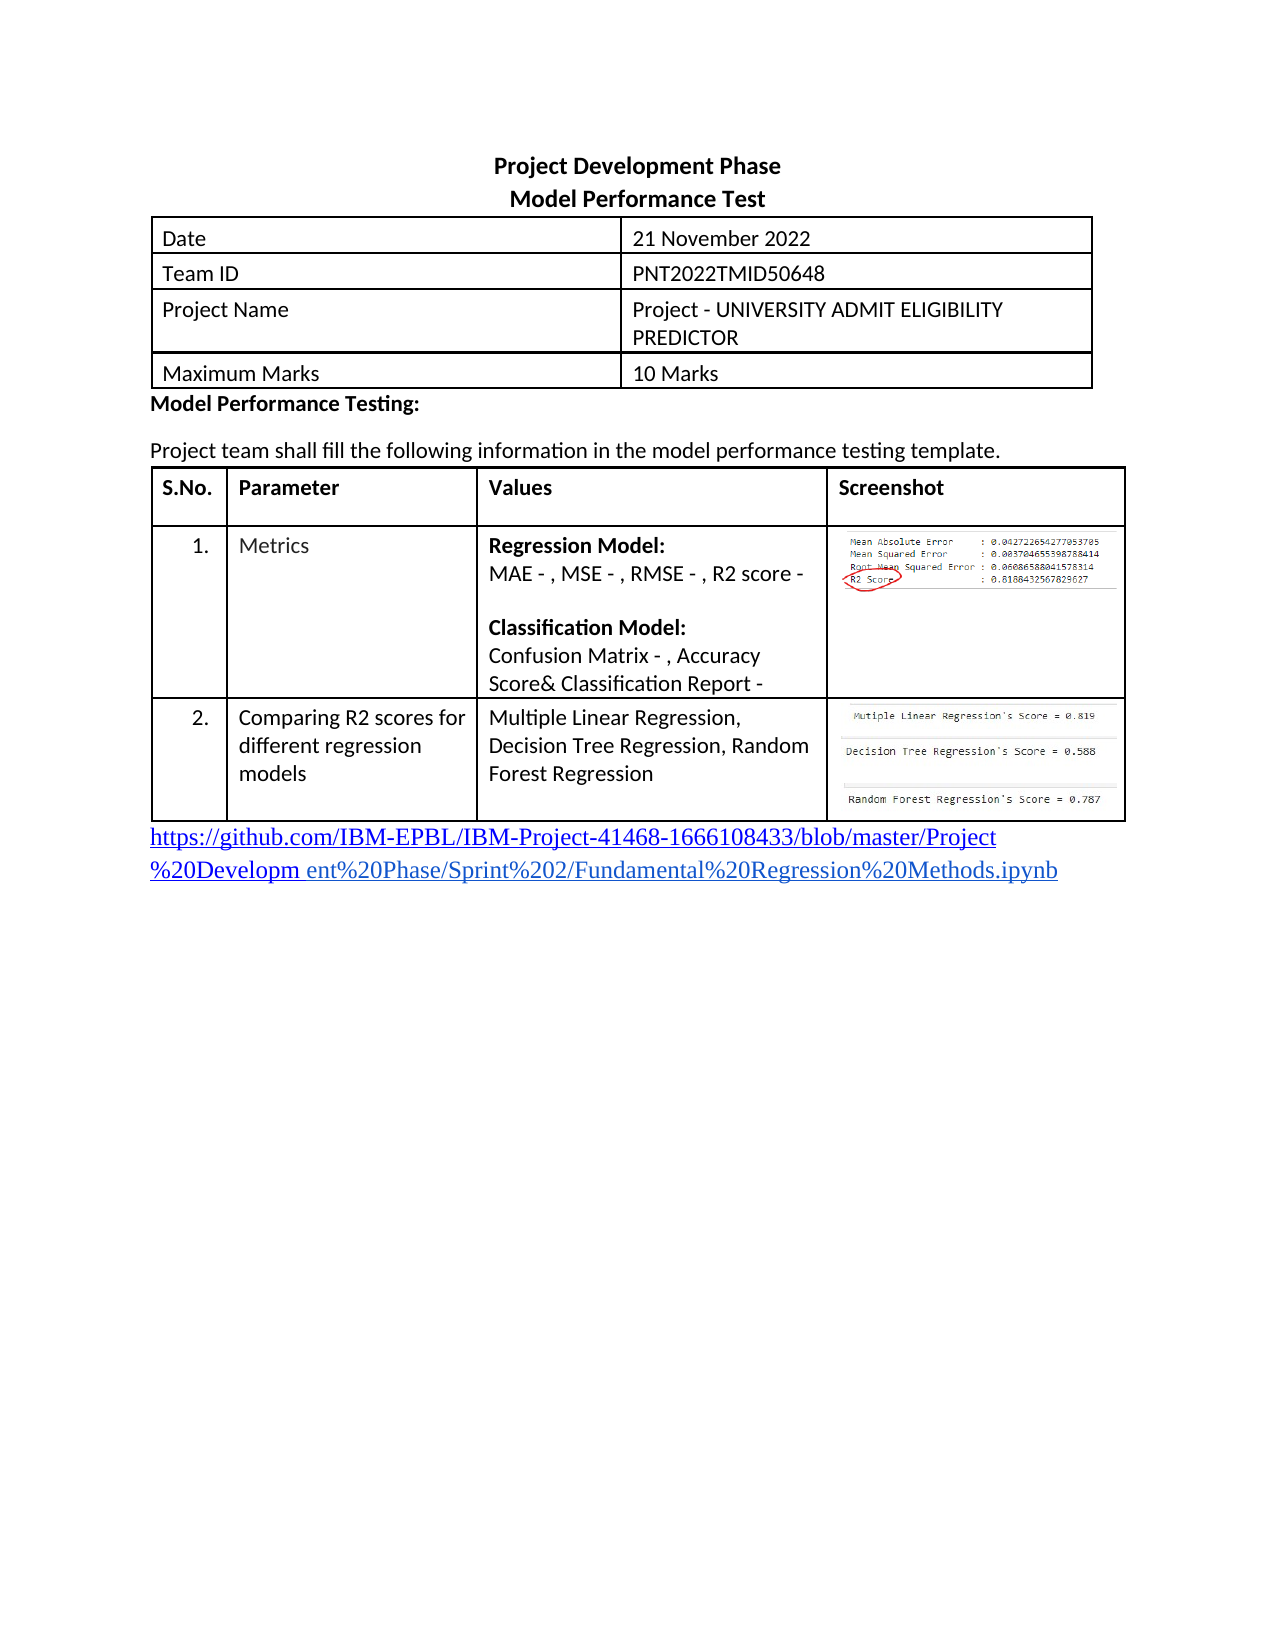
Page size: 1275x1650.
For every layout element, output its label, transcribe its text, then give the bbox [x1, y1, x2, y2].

table_cell Maximum Marks [153, 354, 620, 387]
table_cell Team ID [153, 254, 620, 287]
picture [841, 783, 1117, 817]
table_cell Project Name [153, 290, 620, 351]
table_header Date [153, 218, 620, 252]
table_cell 1. [153, 527, 226, 697]
table_header Parameter [228, 469, 476, 525]
text Model Performance Test [159, 183, 1116, 213]
table_cell Metrics [228, 527, 476, 697]
text Model Performance Testing: [150, 389, 1116, 417]
table_cell Project - UNIVERSITY ADMIT ELIGIBILITY PREDICTOR [622, 290, 1091, 351]
text https://github.com/IBM-EPBL/IBM-Project-41468-1666108433/blob/master/Project%20Developm ent%20Phase/Sprint%202/Fundamental%20Regression%20Methods.ipynb [150, 822, 1116, 884]
table_header Values [478, 469, 826, 525]
table_cell [828, 527, 1124, 697]
text Project team shall fill the following information in the model performance testing template. [150, 436, 1116, 464]
table_header Screenshot [828, 469, 1124, 525]
table_cell [828, 699, 1124, 820]
table_cell 2. [153, 699, 226, 820]
table_cell Regression Model: MAE - , MSE - , RMSE - , R2 score - Classification Model: Confusion Matrix - , Accuracy Score& Classification Report - [478, 527, 826, 697]
picture [841, 736, 1117, 775]
table_header 21 November 2022 [622, 218, 1091, 252]
picture [841, 531, 1117, 592]
table_cell Comparing R2 scores for different regression models [228, 699, 476, 820]
table_header S.No. [153, 469, 226, 525]
table_cell 10 Marks [622, 354, 1091, 387]
picture [841, 703, 1117, 729]
text Project Development Phase [159, 150, 1116, 181]
table_cell PNT2022TMID50648 [622, 254, 1091, 287]
table_cell Multiple Linear Regression, Decision Tree Regression, Random Forest Regression [478, 699, 826, 820]
